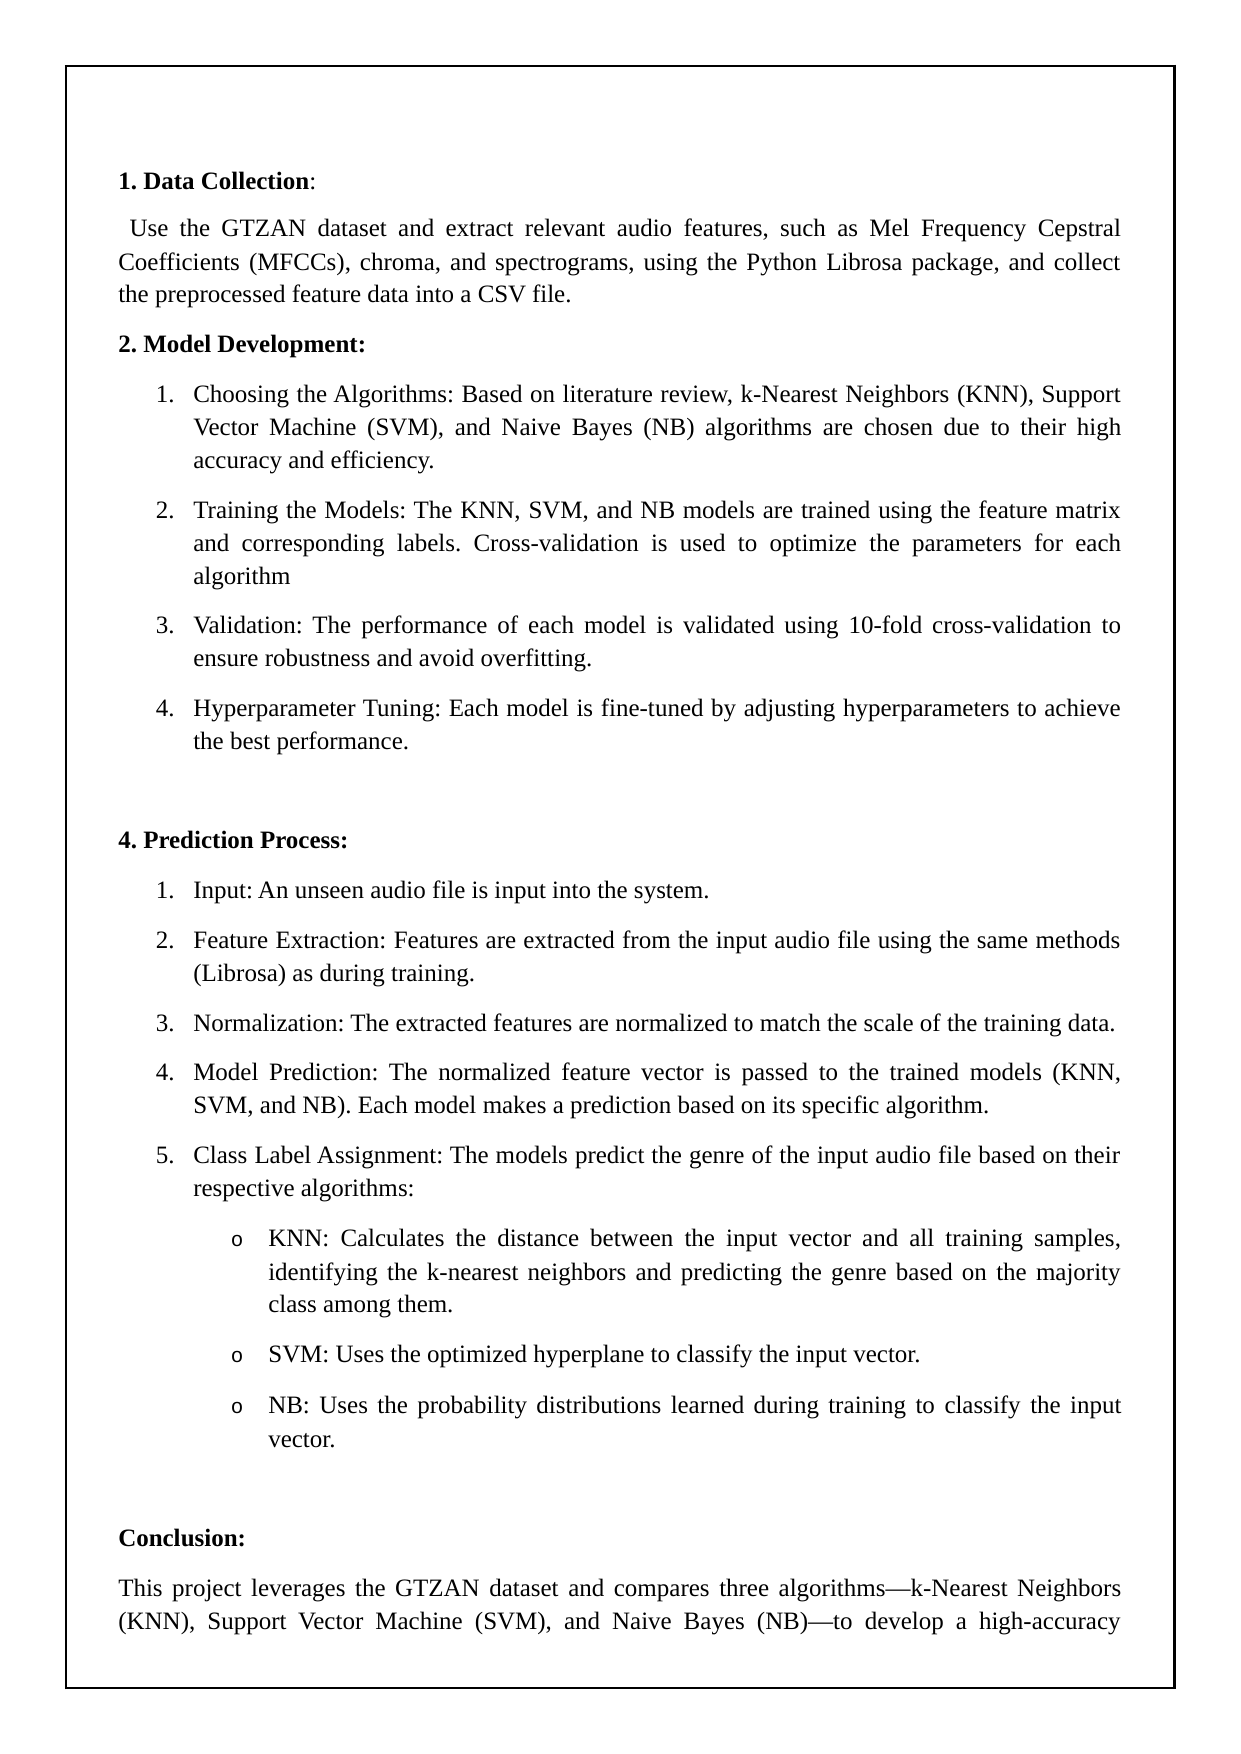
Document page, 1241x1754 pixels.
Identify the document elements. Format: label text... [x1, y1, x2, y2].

list Normalization: The extracted features are normalized to match the scale of the training data. [156, 1008, 1122, 1036]
list Training the Models: The KNN, SVM, and NB models are trained using the feature matrix and corresponding labels. Cross-validation is used to optimize the parameters for each algorithm [156, 495, 1122, 589]
list Feature Extraction: Features are extracted from the input audio file using the same methods (Librosa) as during training. [156, 925, 1122, 987]
list Validation: The performance of each model is validated using 10-fold cross-validation to ensure robustness and avoid overfitting. [156, 610, 1122, 672]
text 4. Prediction Process: [118, 826, 1122, 854]
text Conclusion: [118, 1523, 1122, 1552]
list NB: Uses the probability distributions learned during training to classify the input vector. [231, 1390, 1122, 1452]
list Class Label Assignment: The models predict the genre of the input audio file based on their respective algorithms: [156, 1140, 1122, 1202]
text 1. Data Collection: [118, 166, 1122, 194]
text 2. Model Development: [118, 329, 1122, 358]
list Input: An unseen audio file is input into the system. [156, 875, 1122, 904]
list SVM: Uses the optimized hyperplane to classify the input vector. [231, 1339, 1122, 1369]
list Hyperparameter Tuning: Each model is fine-tuned by adjusting hyperparameters to achieve the best performance. [156, 693, 1122, 755]
list Model Prediction: The normalized feature vector is passed to the trained models (KNN, SVM, and NB). Each model makes a prediction based on its specific algorithm. [156, 1057, 1122, 1119]
